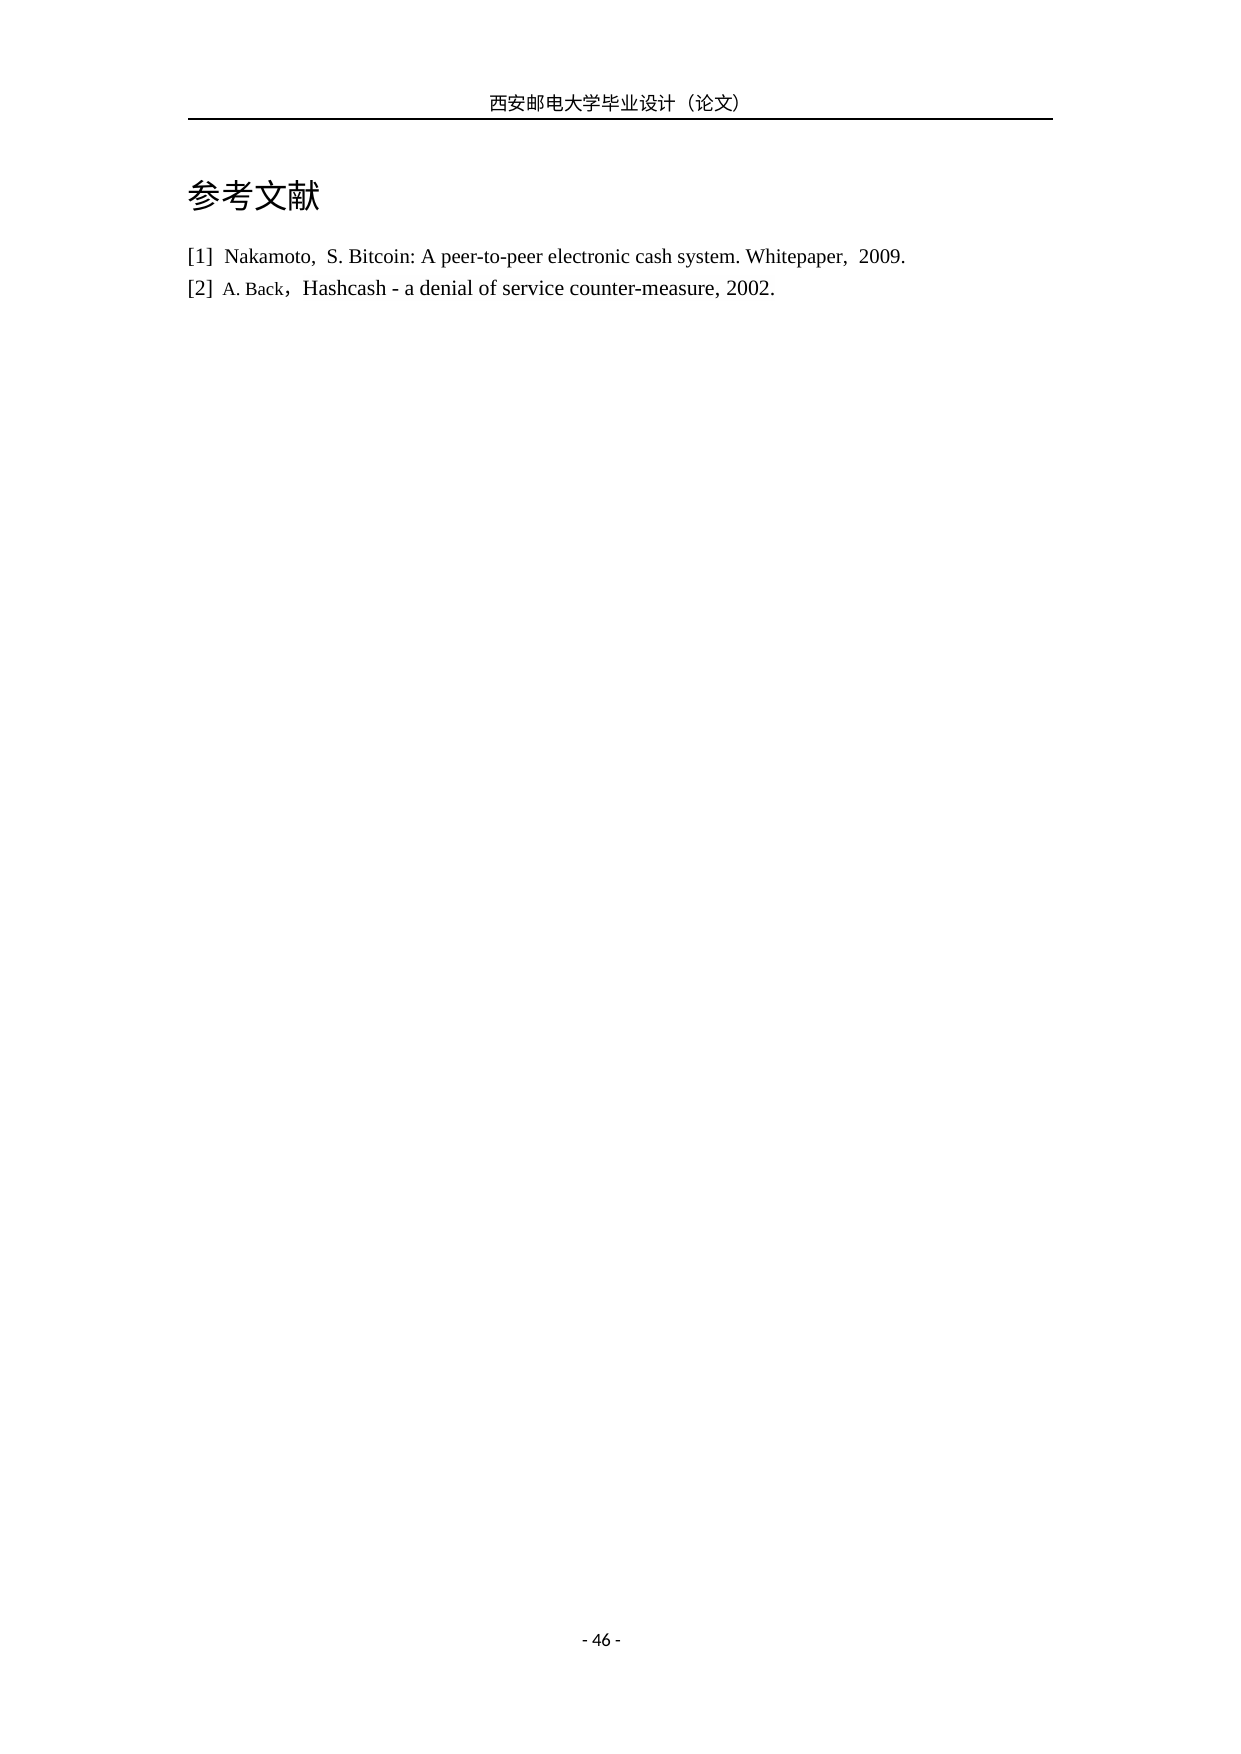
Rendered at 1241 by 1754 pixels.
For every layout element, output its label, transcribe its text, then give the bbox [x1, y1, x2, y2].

text 参考文献 [187, 162, 1053, 227]
text [1] Nakamoto, S. Bitcoin: A peer-to-peer electronic cash system. Whitepaper, 2009. [187, 239, 1053, 271]
text [2] A. Back，Hashcash - a denial of service counter-measure, 2002. [187, 271, 1053, 304]
